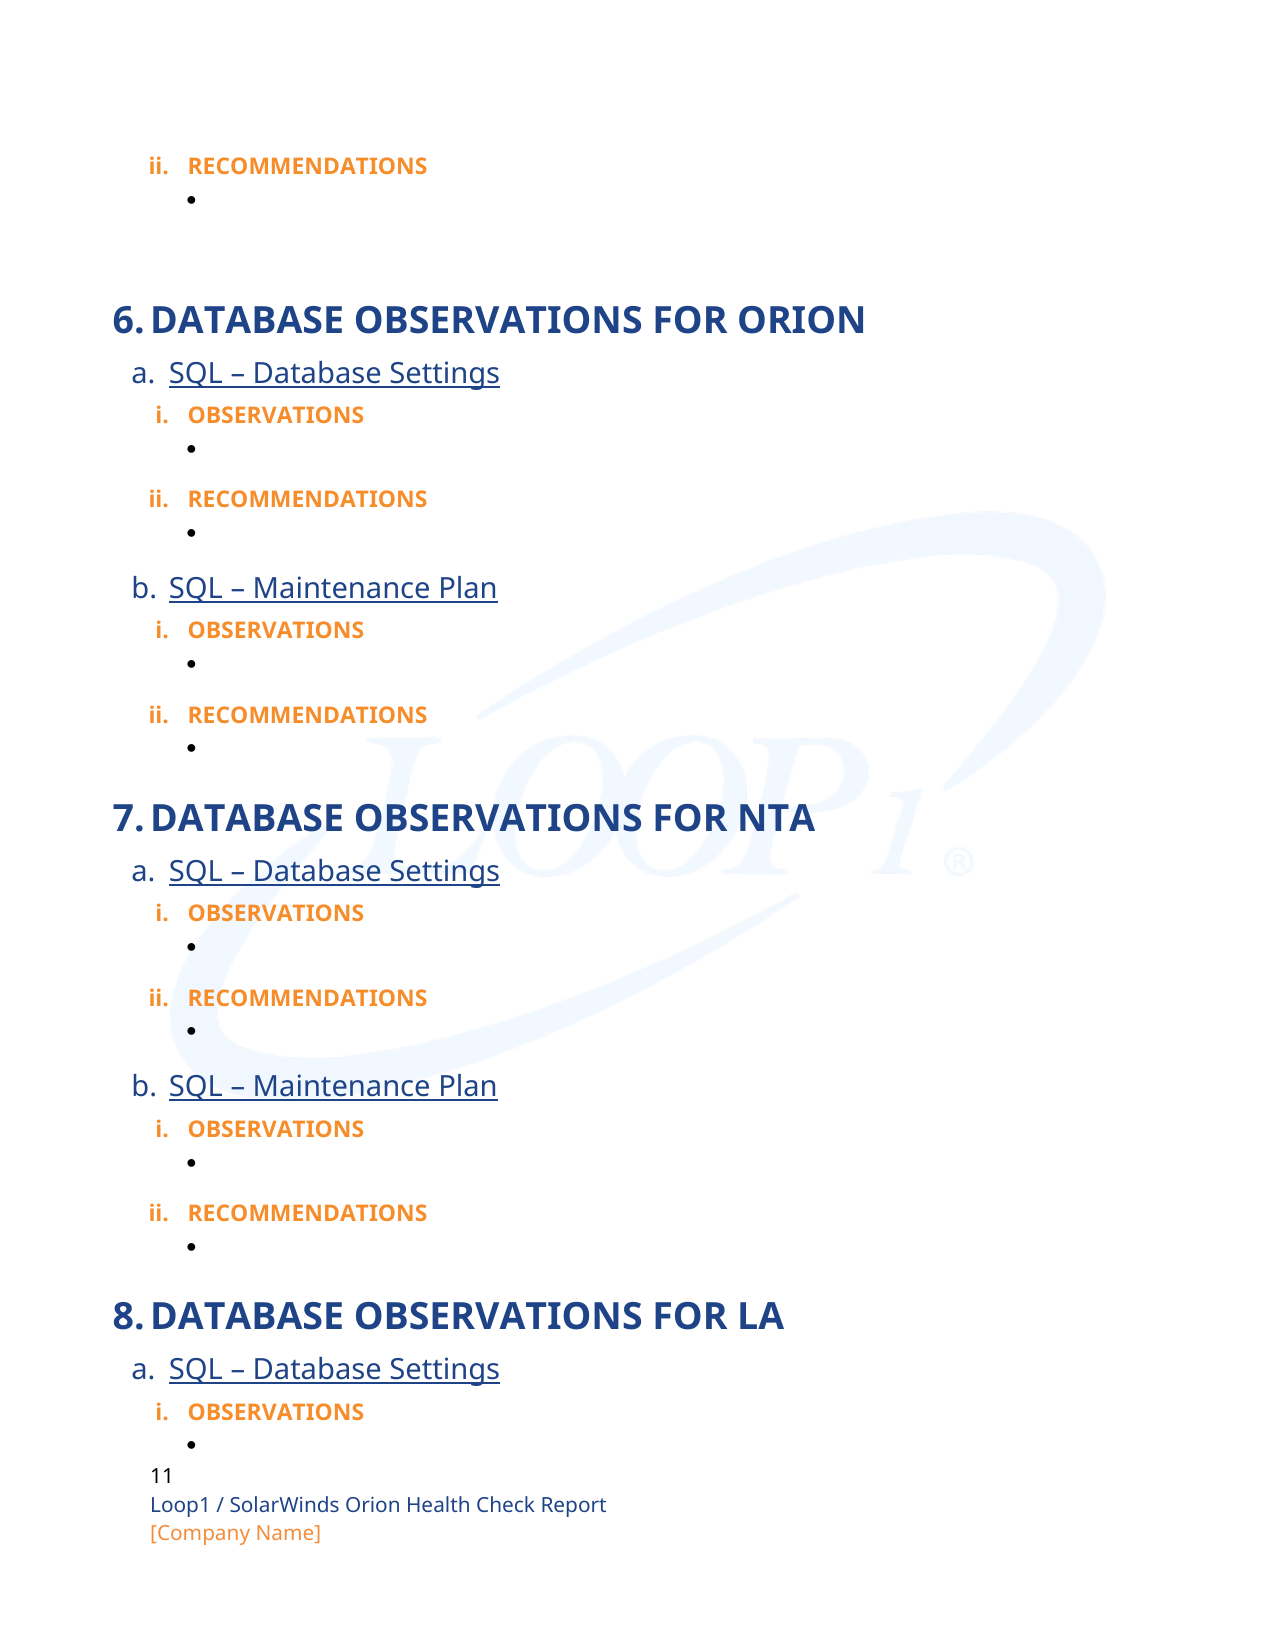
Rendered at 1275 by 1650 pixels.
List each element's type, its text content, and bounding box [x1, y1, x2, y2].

subtitle RECOMMENDATIONS [169, 699, 1125, 730]
subtitle OBSERVATIONS [169, 614, 1125, 646]
subtitle DATABASE OBSERVATIONS FOR LA [112, 1289, 1125, 1340]
subtitle RECOMMENDATIONS [169, 1197, 1125, 1228]
subtitle OBSERVATIONS [169, 1113, 1125, 1144]
subtitle SQL – Database Settings [131, 850, 1125, 890]
subtitle SQL – Maintenance Plan [131, 1066, 1125, 1105]
subtitle SQL – Database Settings [131, 352, 1125, 392]
subtitle RECOMMENDATIONS [169, 982, 1125, 1013]
subtitle OBSERVATIONS [169, 1396, 1125, 1427]
subtitle DATABASE OBSERVATIONS FOR ORION [112, 293, 1125, 344]
subtitle DATABASE OBSERVATIONS FOR NTA [112, 791, 1125, 842]
subtitle SQL – Database Settings [131, 1349, 1125, 1388]
subtitle SQL – Maintenance Plan [131, 567, 1125, 607]
subtitle RECOMMENDATIONS [169, 483, 1125, 514]
subtitle OBSERVATIONS [169, 897, 1125, 929]
subtitle OBSERVATIONS [169, 399, 1125, 430]
subtitle RECOMMENDATIONS [169, 150, 1125, 181]
